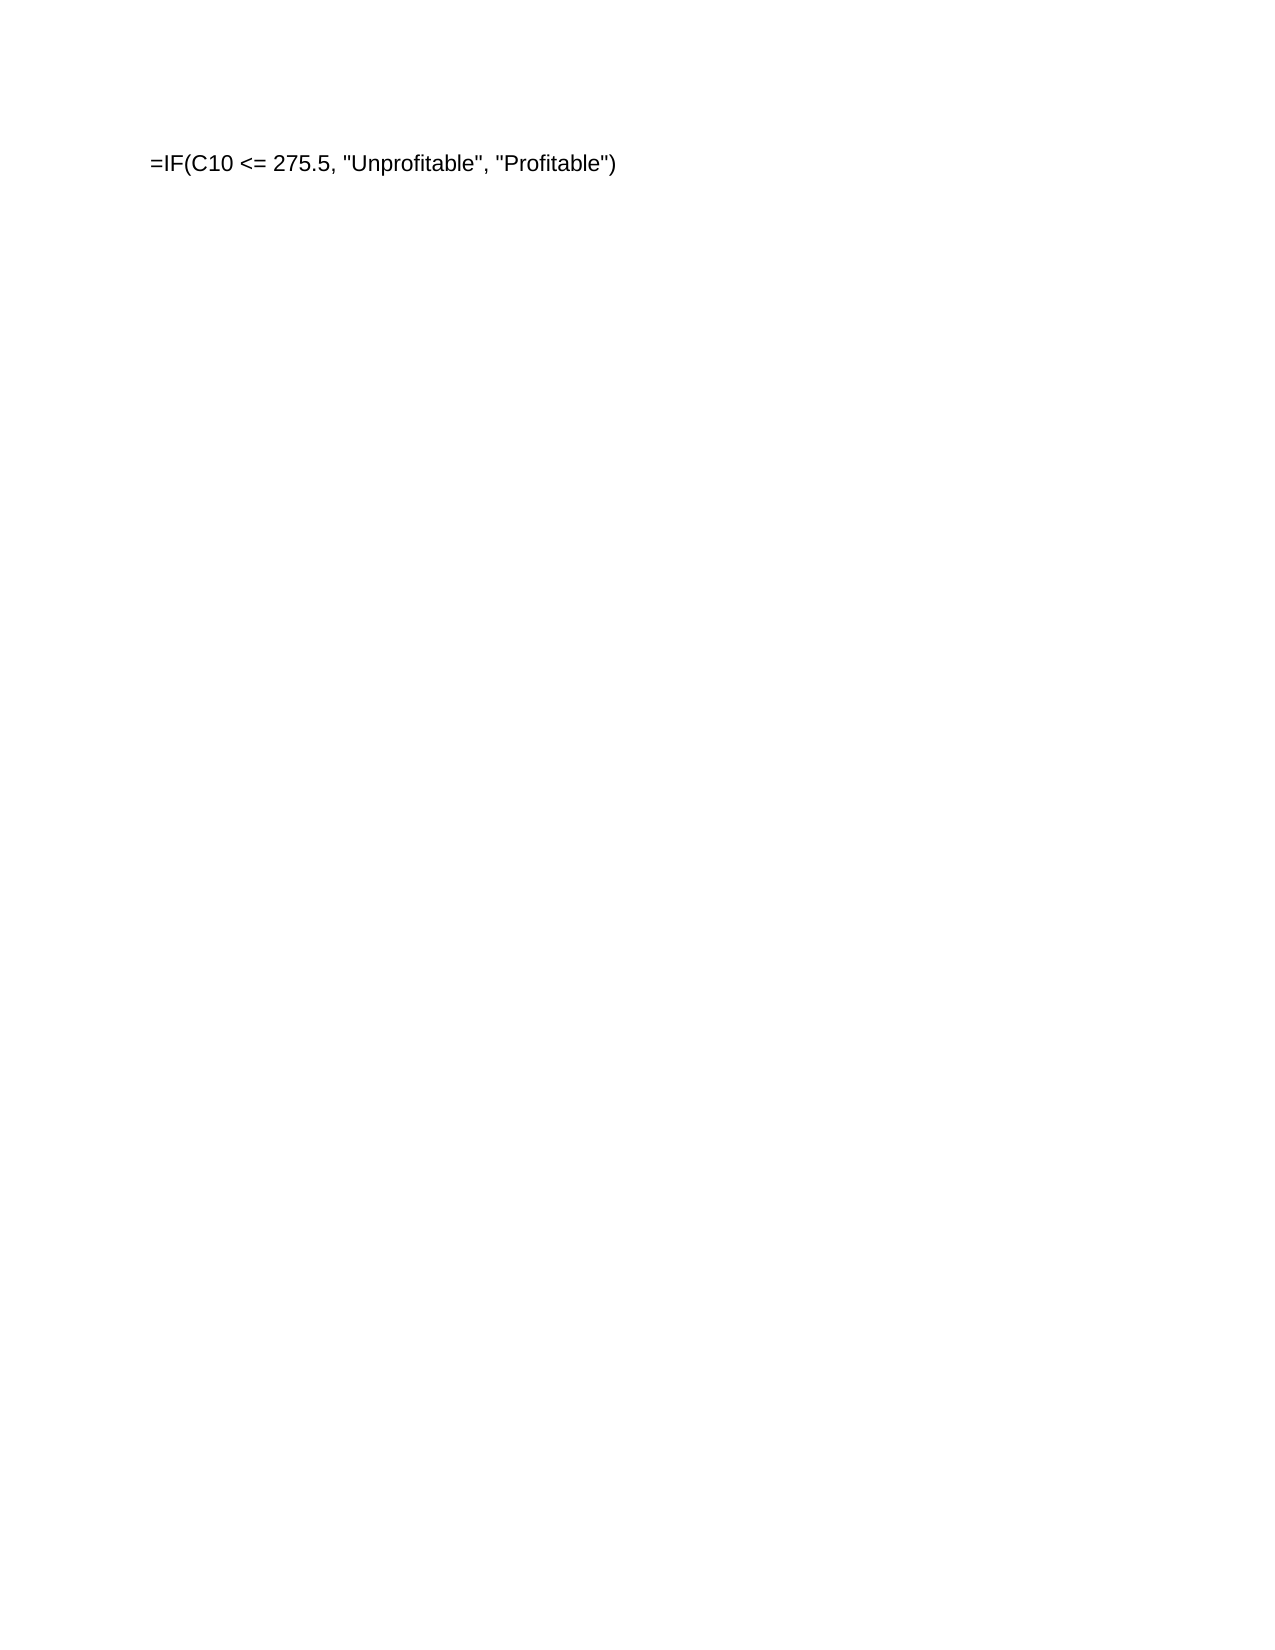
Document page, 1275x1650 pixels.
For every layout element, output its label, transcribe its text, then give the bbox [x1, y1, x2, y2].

text =IF(C10 <= 275.5, "Unprofitable", "Profitable") [150, 150, 1125, 176]
